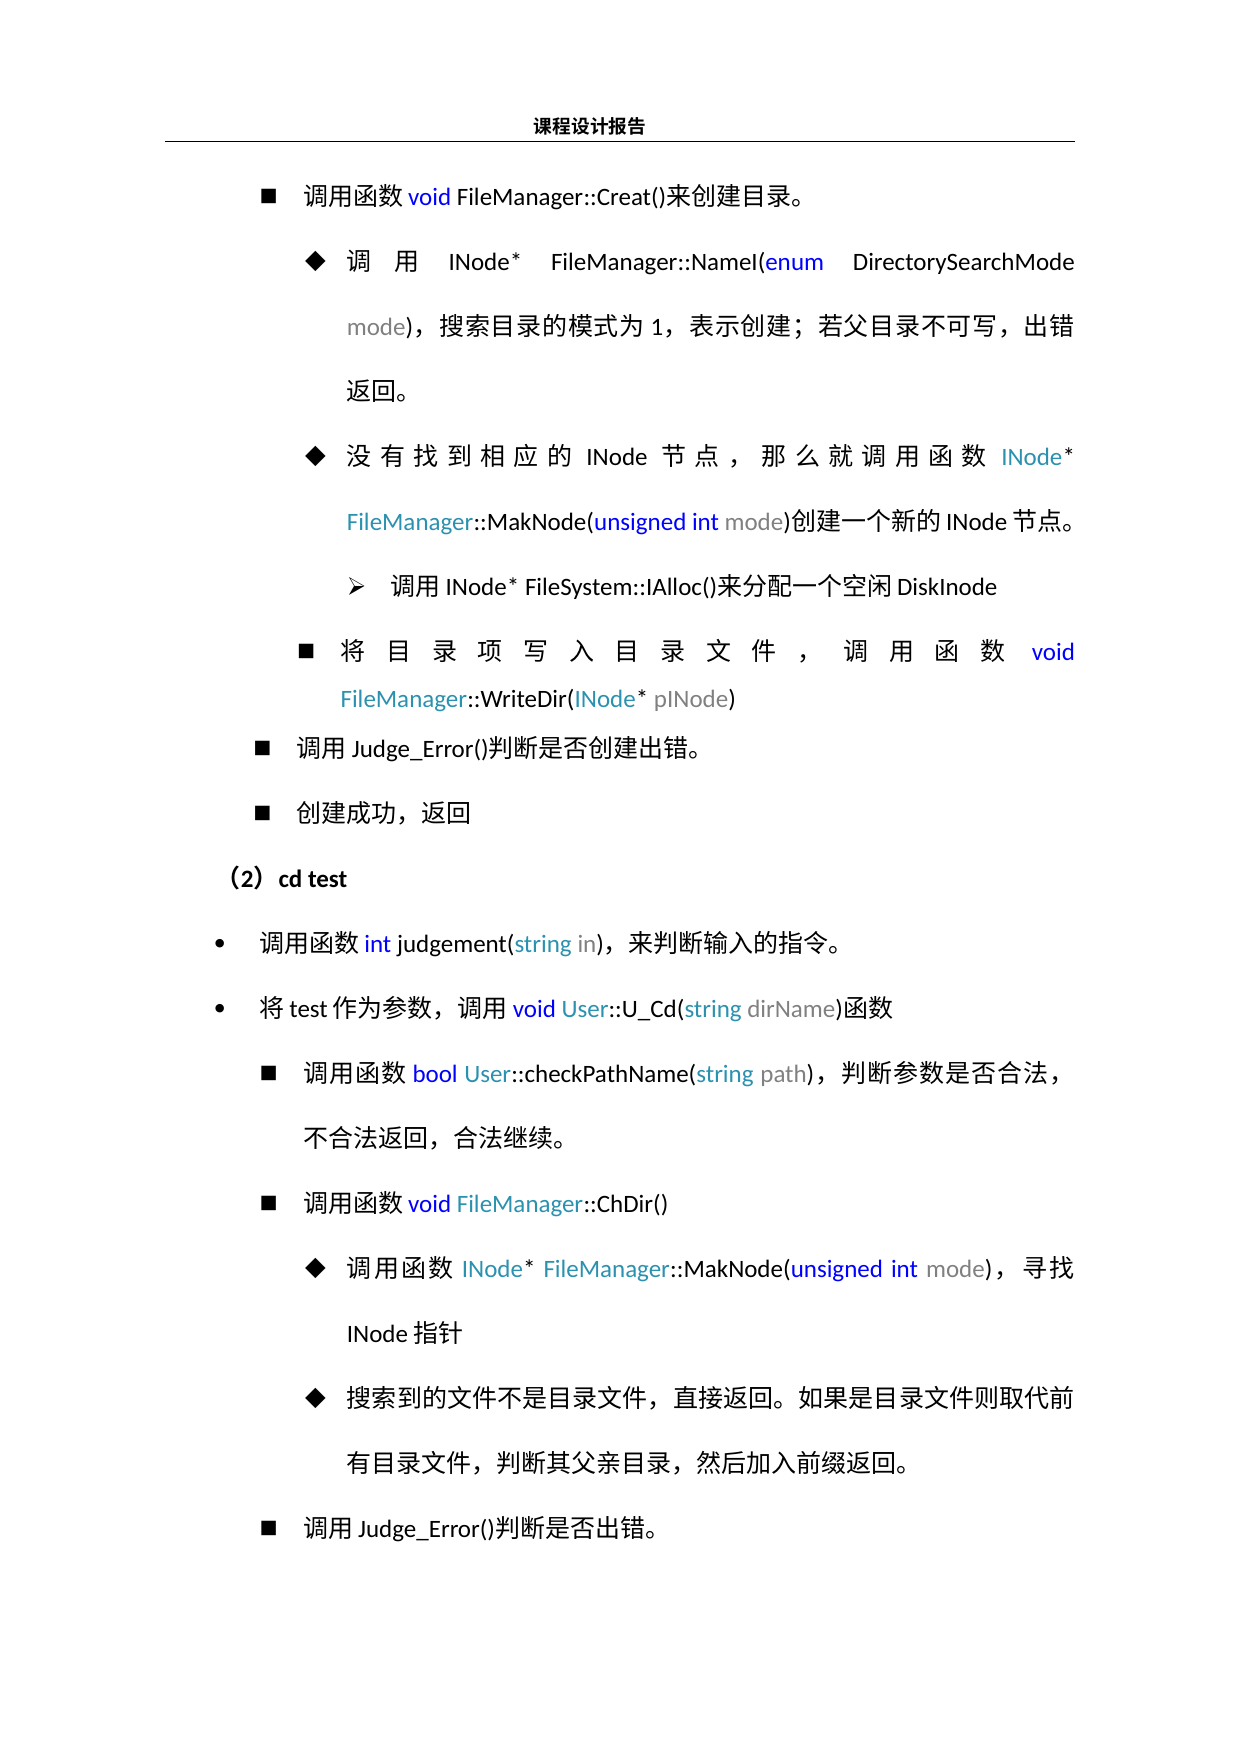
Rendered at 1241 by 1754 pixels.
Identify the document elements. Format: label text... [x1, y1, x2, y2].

text （2）cd test [165, 844, 1075, 909]
list 调用函数INode* FileManager::MakNode(unsigned int mode)，寻找INode指针 [303, 1234, 1075, 1364]
list 搜索到的文件不是目录文件，直接返回。如果是目录文件则取代前有目录文件，判断其父亲目录，然后加入前缀返回。 [303, 1364, 1075, 1494]
list 调用函数void FileManager::ChDir() [259, 1169, 1075, 1234]
list 调用函数bool User::checkPathName(string path)，判断参数是否合法，不合法返回，合法继续。 [259, 1039, 1075, 1169]
list 创建成功，返回 [253, 779, 1075, 844]
list 调用Judge_Error()判断是否出错。 [259, 1494, 1075, 1559]
list 将test作为参数，调用void User::U_Cd(string dirName)函数 [215, 974, 1075, 1039]
list 调用Judge_Error()判断是否创建出错。 [253, 714, 1075, 779]
list 将目录项写入目录文件，调用函数void FileManager::WriteDir(INode* pINode) [297, 617, 1075, 714]
list 调用INode* FileManager::NameI(enum DirectorySearchMode mode)，搜索目录的模式为1，表示创建；若父目录不可写，出错返回。 [303, 227, 1075, 422]
list 调用INode* FileSystem::IAlloc()来分配一个空闲DiskInode [347, 552, 1075, 617]
list 调用函数int judgement(string in)，来判断输入的指令。 [215, 909, 1075, 974]
list 没有找到相应的INode节点，那么就调用函数INode* FileManager::MakNode(unsigned int mode)创建一个新的INode节点。 [303, 422, 1075, 552]
list 调用函数void FileManager::Creat()来创建目录。 [259, 162, 1075, 227]
